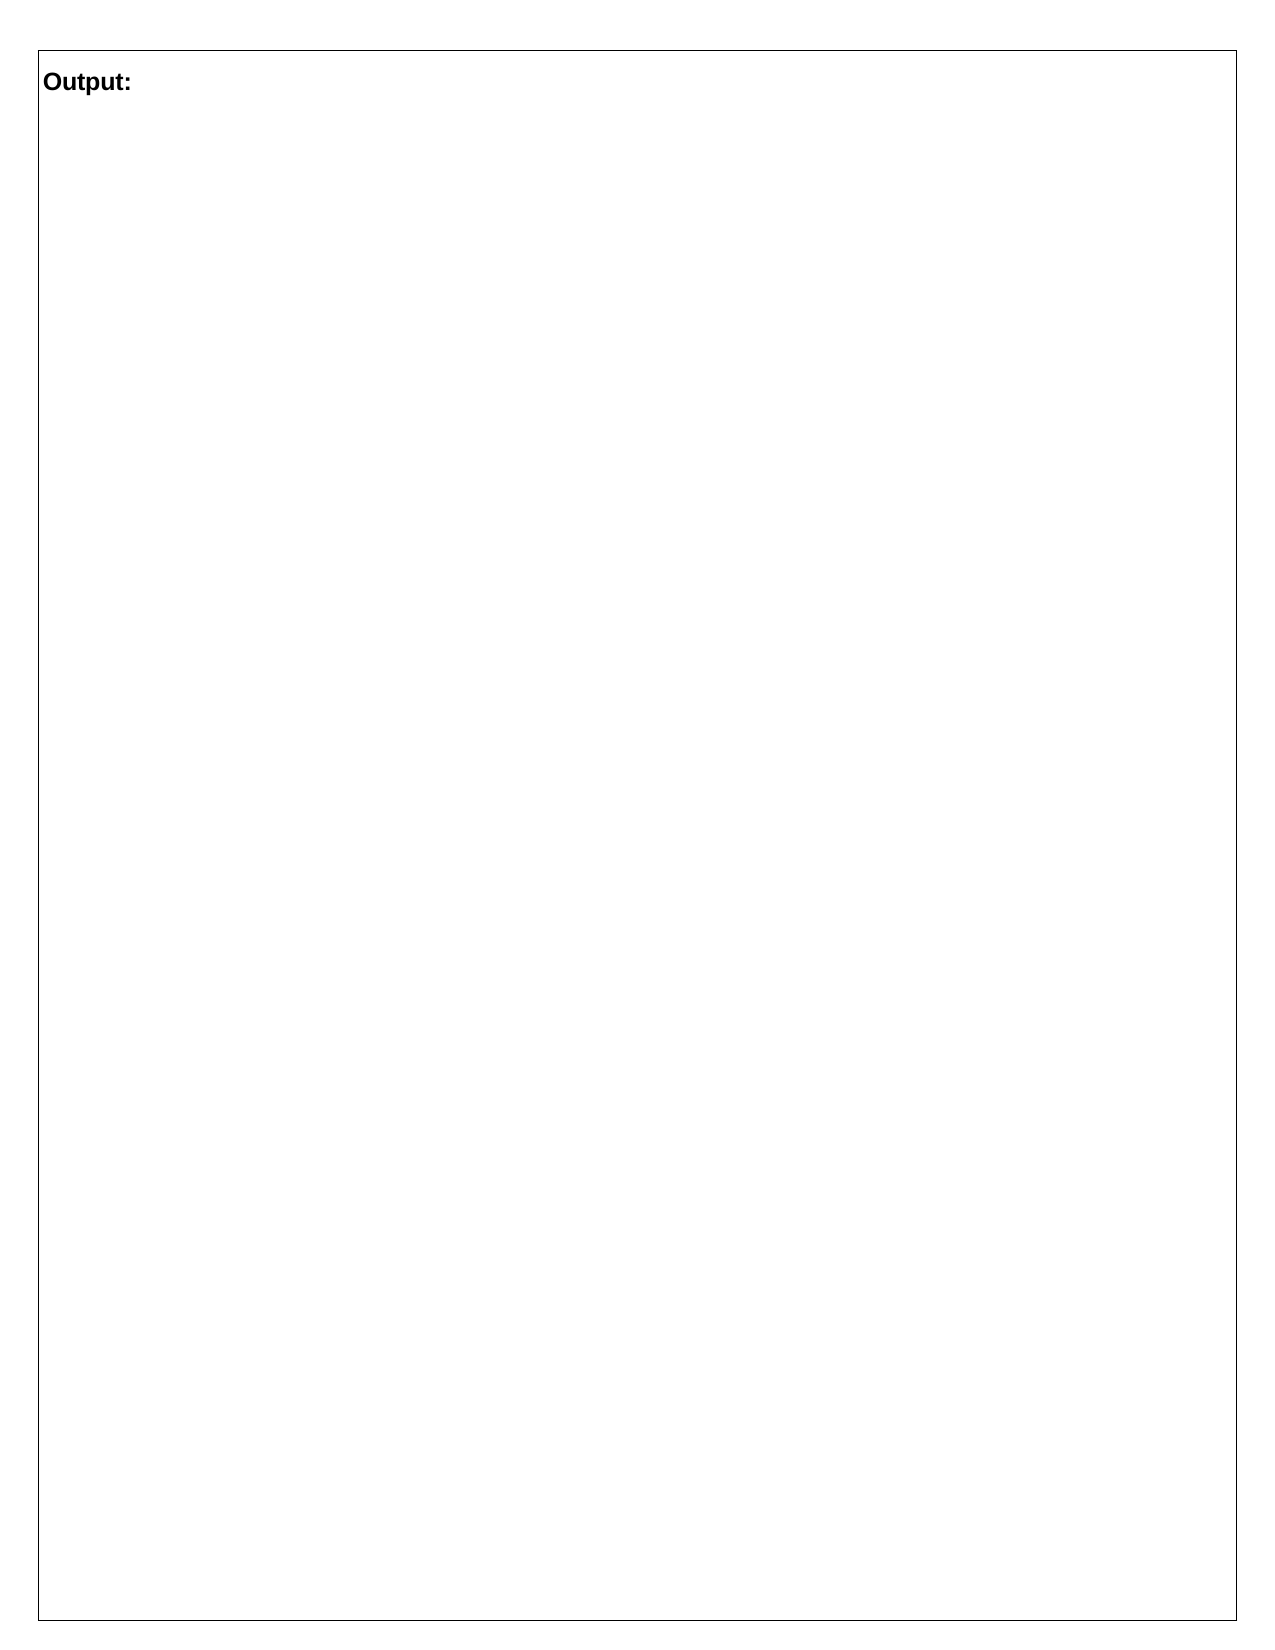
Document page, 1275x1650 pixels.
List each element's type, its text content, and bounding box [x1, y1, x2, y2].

subtitle Output: [43, 67, 1236, 95]
